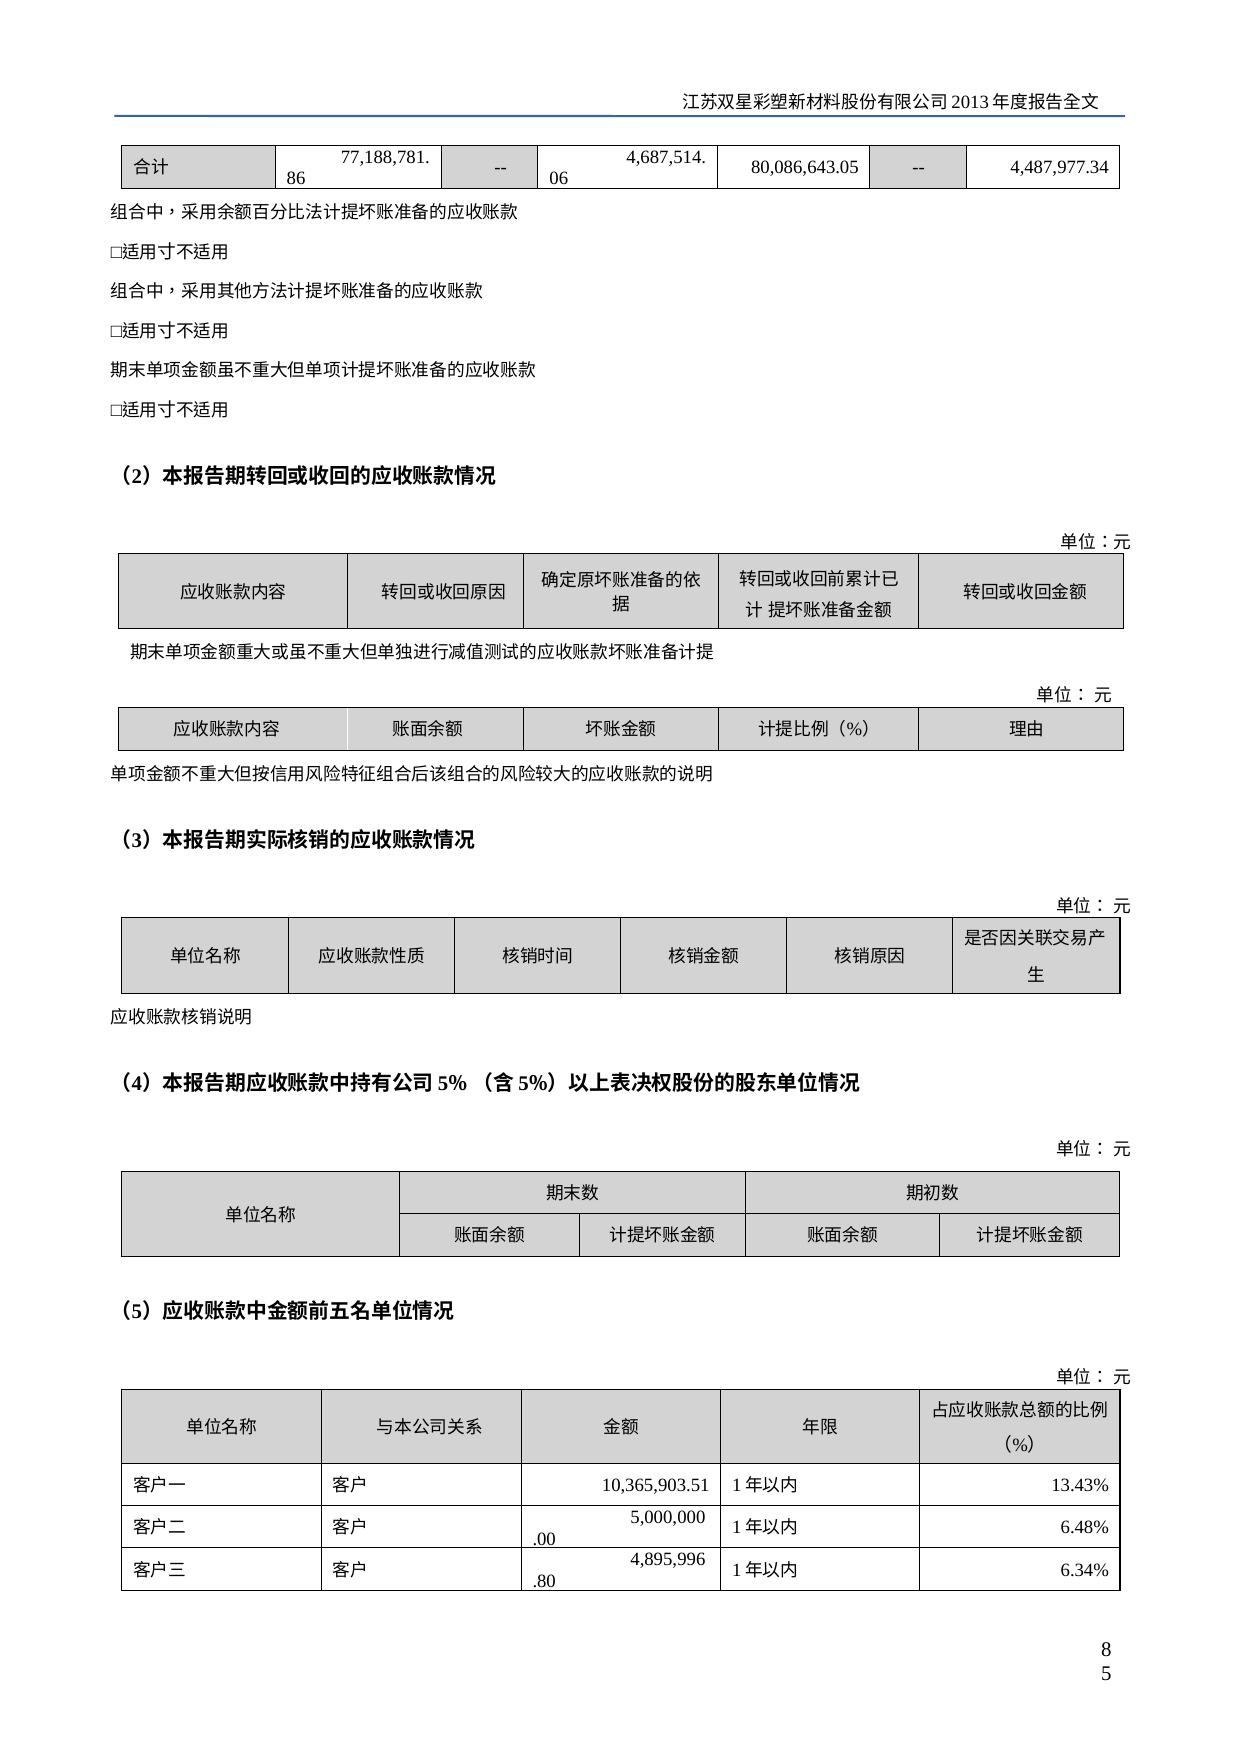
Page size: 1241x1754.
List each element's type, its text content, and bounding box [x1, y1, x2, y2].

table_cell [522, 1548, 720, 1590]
text （5）应收账款中金额前五名单位情况 [111, 1297, 1131, 1325]
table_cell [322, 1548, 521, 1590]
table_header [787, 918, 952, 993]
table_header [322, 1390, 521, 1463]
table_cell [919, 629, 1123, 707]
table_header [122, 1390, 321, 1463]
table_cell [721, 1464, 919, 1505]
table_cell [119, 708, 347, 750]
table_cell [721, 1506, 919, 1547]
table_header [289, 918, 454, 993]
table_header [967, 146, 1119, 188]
text □适用寸不适用 [111, 317, 1131, 343]
text 组合中，采用其他方法计提坏账准备的应收账款 [111, 278, 1131, 302]
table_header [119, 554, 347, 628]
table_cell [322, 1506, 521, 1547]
text 单位： 元 [111, 893, 1131, 917]
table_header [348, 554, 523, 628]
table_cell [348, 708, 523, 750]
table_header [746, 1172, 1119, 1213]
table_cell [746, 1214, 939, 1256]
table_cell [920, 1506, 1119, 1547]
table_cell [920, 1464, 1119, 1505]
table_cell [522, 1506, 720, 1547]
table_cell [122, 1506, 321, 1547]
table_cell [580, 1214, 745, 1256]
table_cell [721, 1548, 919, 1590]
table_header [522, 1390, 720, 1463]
text （4）本报告期应收账款中持有公司5% （含5%）以上表决权股份的股东单位情况 [111, 1068, 1131, 1097]
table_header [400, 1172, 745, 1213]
text □适用寸不适用 [111, 238, 1131, 264]
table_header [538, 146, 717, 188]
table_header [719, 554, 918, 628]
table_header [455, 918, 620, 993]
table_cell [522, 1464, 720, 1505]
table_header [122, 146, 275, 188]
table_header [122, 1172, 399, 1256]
text 单项金额不重大但按信用风险特征组合后该组合的风险较大的应收账款的说明 [111, 761, 1131, 785]
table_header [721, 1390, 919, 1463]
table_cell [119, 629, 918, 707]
text （2）本报告期转回或收回的应收账款情况 [111, 461, 1131, 489]
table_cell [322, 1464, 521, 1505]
text 期末单项金额虽不重大但单项计提坏账准备的应收账款 [111, 357, 1131, 381]
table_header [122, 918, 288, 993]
text 单位： 元 [111, 1365, 1131, 1389]
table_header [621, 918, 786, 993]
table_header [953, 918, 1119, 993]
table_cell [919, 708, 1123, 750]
text 单位： 元 [111, 1136, 1131, 1161]
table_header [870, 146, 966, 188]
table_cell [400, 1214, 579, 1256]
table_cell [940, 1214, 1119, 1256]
text 单位：元 [111, 529, 1131, 553]
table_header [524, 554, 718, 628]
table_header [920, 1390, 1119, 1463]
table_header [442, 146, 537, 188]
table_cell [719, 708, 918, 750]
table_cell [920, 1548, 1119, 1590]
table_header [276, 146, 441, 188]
text 组合中，采用余额百分比法计提坏账准备的应收账款 [111, 199, 1131, 224]
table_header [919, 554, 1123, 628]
text □适用寸不适用 [111, 396, 1131, 421]
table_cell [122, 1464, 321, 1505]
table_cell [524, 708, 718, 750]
text （3）本报告期实际核销的应收账款情况 [111, 825, 1131, 853]
text 应收账款核销说明 [111, 1005, 1131, 1029]
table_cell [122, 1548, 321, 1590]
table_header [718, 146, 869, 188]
